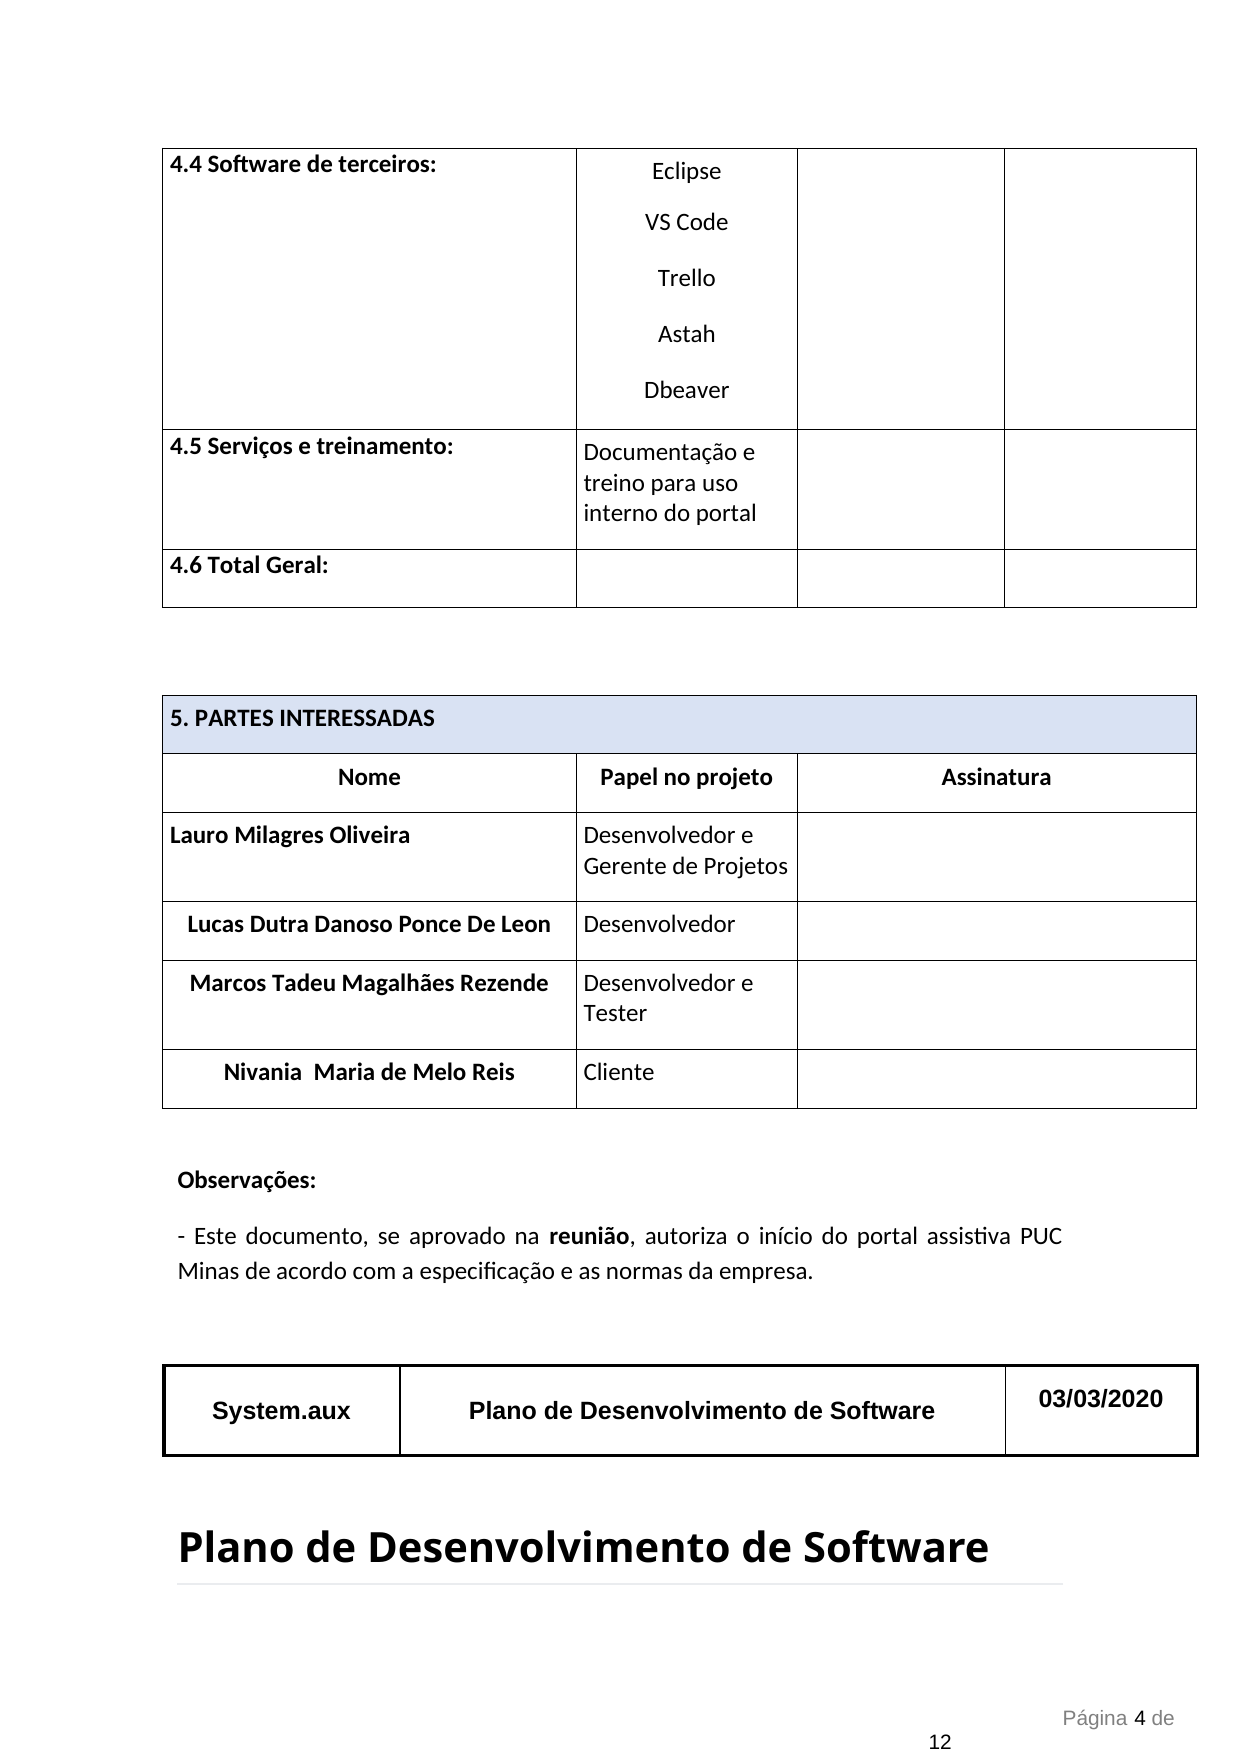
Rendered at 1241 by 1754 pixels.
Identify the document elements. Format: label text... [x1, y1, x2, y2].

table_cell Nome [163, 754, 576, 812]
table_cell [798, 961, 1196, 1049]
table_cell [1005, 550, 1196, 607]
table_header System.aux [166, 1367, 399, 1453]
table_header Plano de Desenvolvimento de Software [401, 1367, 1005, 1453]
table_cell Marcos Tadeu Magalhães Rezende [163, 961, 576, 1049]
table_cell Cliente [577, 1050, 797, 1108]
table_cell Desenvolvedor [577, 902, 797, 960]
table_header 03/03/2020 [1006, 1367, 1196, 1453]
text - Este documento, se aprovado na reunião, autoriza o início do portal assistiva PUC Minas de acordo com a especificação e as normas da empresa. [177, 1220, 1063, 1286]
table_cell [1005, 430, 1196, 549]
table_cell Eclipse VS Code Trello Astah Dbeaver [577, 149, 797, 429]
table_cell Desenvolvedor e Tester [577, 961, 797, 1049]
table_cell [798, 430, 1004, 549]
table_cell Assinatura [798, 754, 1196, 812]
table_cell [798, 1050, 1196, 1108]
table_cell Documentação e treino para uso interno do portal [577, 430, 797, 549]
table_header 5. PARTES INTERESSADAS [163, 696, 1196, 753]
table_cell 4.6 Total Geral: [163, 550, 576, 607]
table_cell Lucas Dutra Danoso Ponce De Leon [163, 902, 576, 960]
table_cell [798, 149, 1004, 429]
table_cell 4.4 Software de terceiros: [163, 149, 576, 429]
table_cell [798, 813, 1196, 901]
table_cell Desenvolvedor e Gerente de Projetos [577, 813, 797, 901]
table_cell [577, 550, 797, 607]
list Plano de Desenvolvimento de Software [177, 1518, 1063, 1583]
text Observações: [177, 1164, 1063, 1195]
table_cell [798, 902, 1196, 960]
table_cell Papel no projeto [577, 754, 797, 812]
table_cell [798, 550, 1004, 607]
table_cell 4.5 Serviços e treinamento: [163, 430, 576, 549]
table_cell [1005, 149, 1196, 429]
table_cell Lauro Milagres Oliveira [163, 813, 576, 901]
table_cell Nivania Maria de Melo Reis [163, 1050, 576, 1108]
